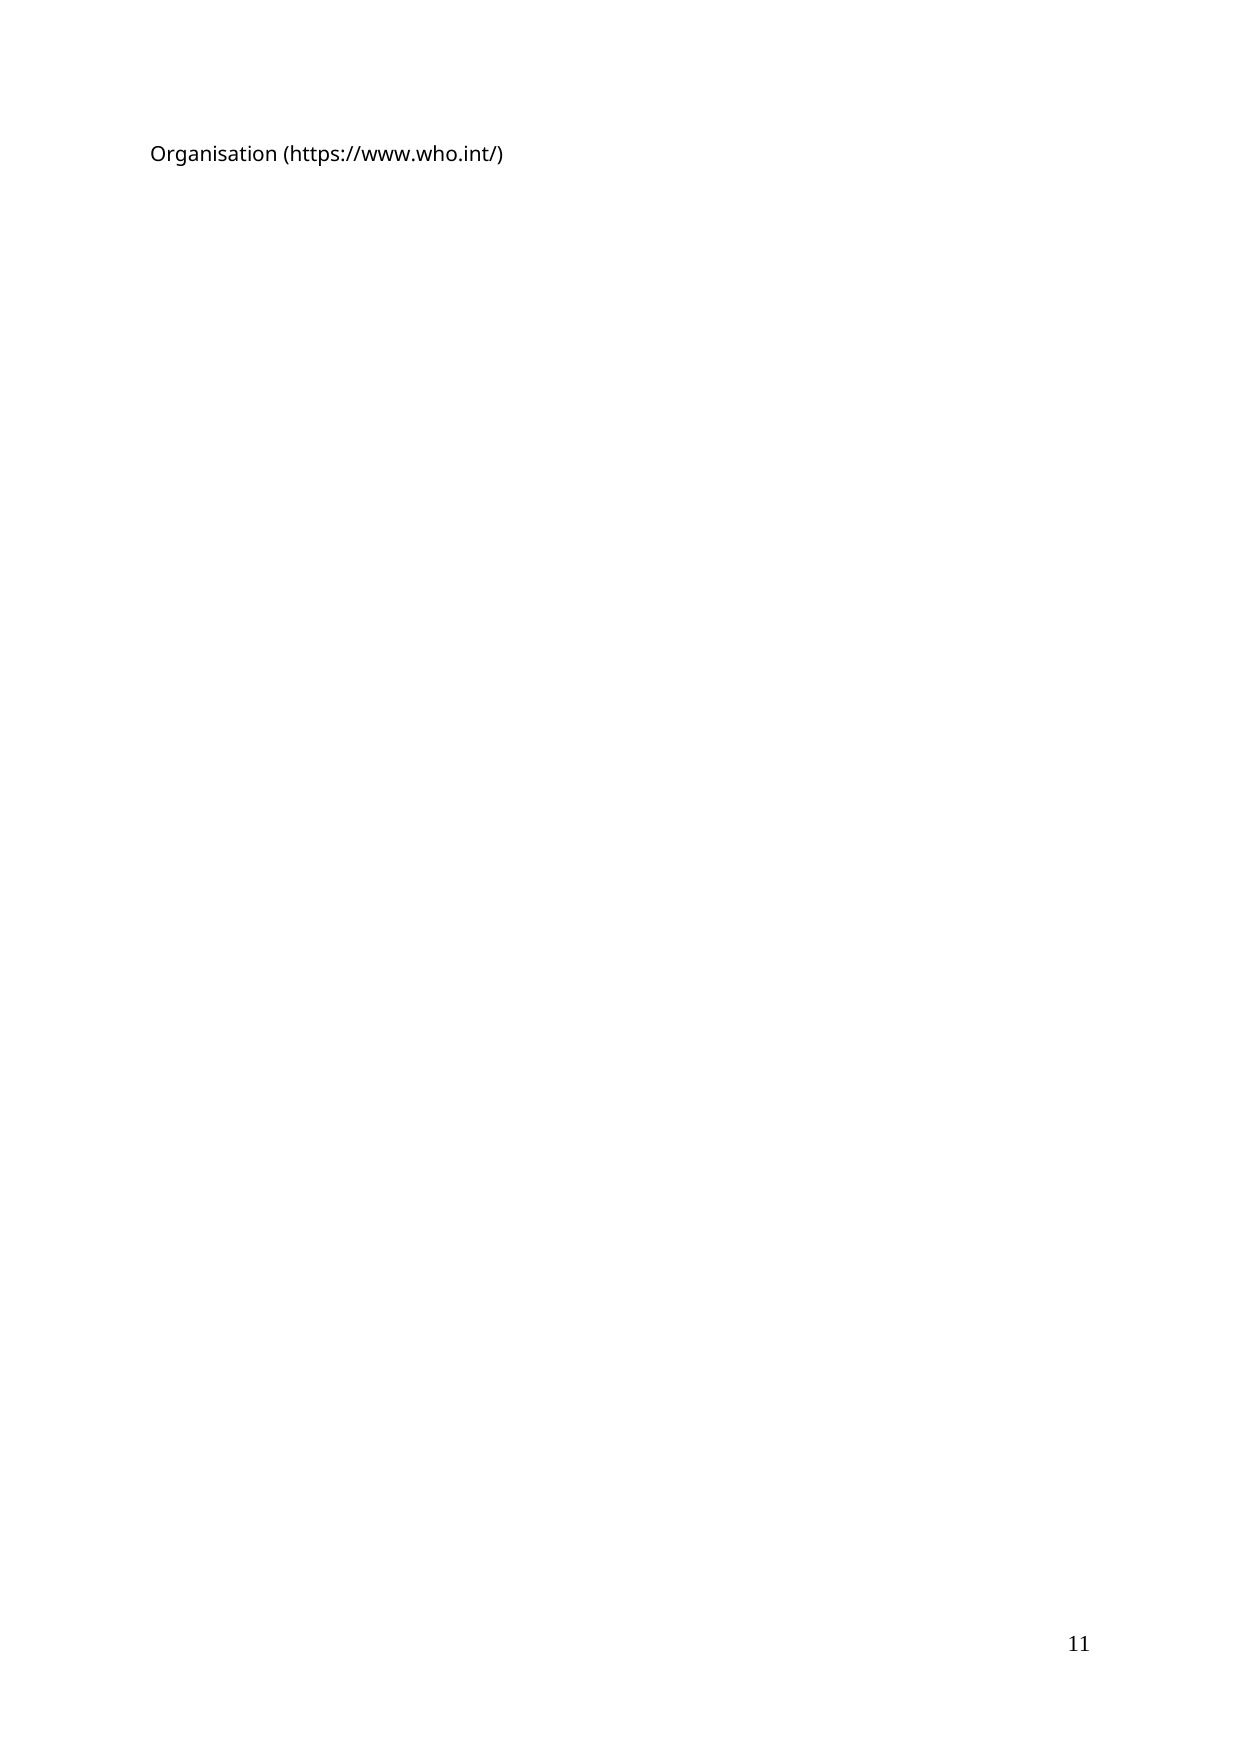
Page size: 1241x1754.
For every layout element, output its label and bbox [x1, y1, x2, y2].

text [150, 139, 999, 168]
